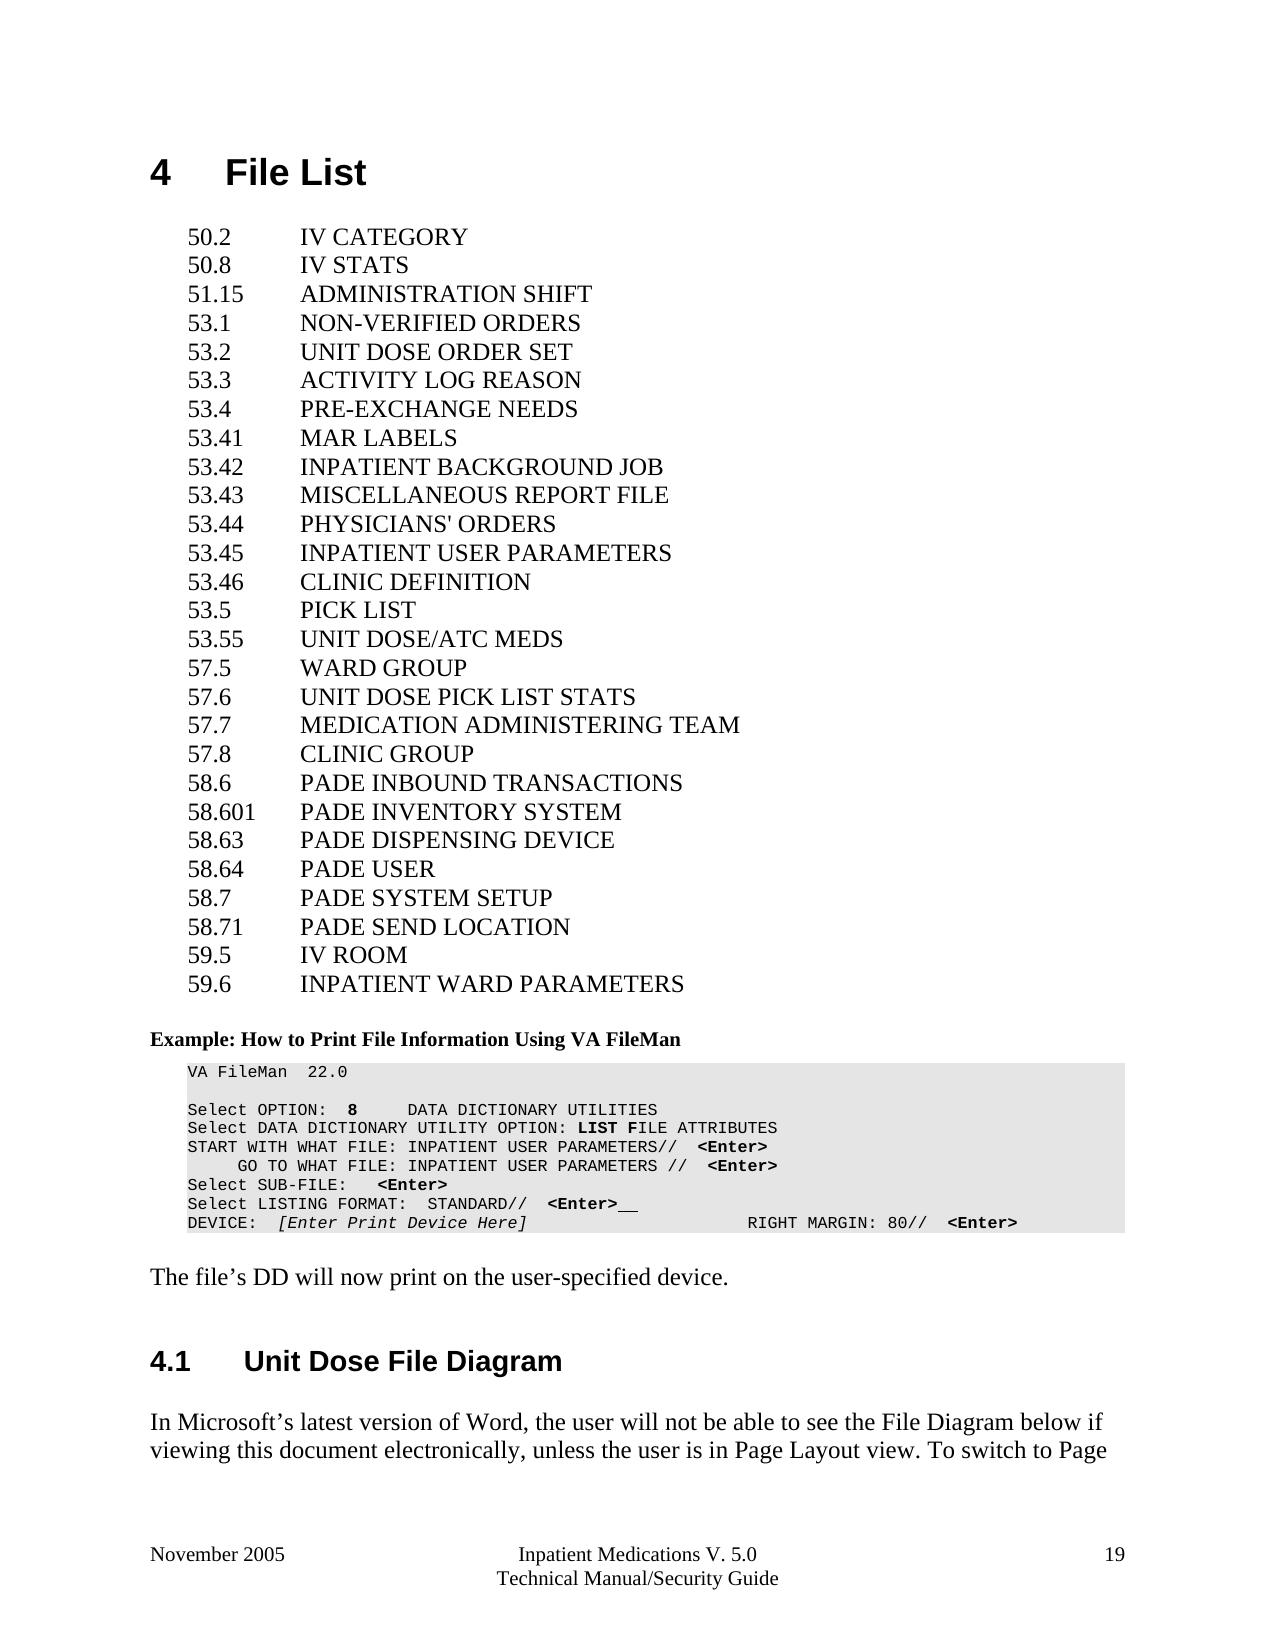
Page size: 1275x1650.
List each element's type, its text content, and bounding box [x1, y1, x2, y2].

text 53.5 PICK LIST [187, 596, 1125, 624]
text 53.2 UNIT DOSE ORDER SET [187, 337, 1125, 366]
text 58.63 PADE DISPENSING DEVICE [187, 826, 1125, 854]
text 53.44 PHYSICIANS' ORDERS [187, 509, 1125, 538]
text 53.46 CLINIC DEFINITION [187, 567, 1125, 596]
text 53.3 ACTIVITY LOG REASON [187, 366, 1125, 394]
text 53.1 NON-VERIFIED ORDERS [187, 308, 1125, 337]
text 59.5 IV ROOM [187, 941, 1125, 969]
text 57.7 MEDICATION ADMINISTERING TEAM [187, 711, 1125, 739]
text Select OPTION: 8 DATA DICTIONARY UTILITIES [187, 1101, 1125, 1120]
text Select LISTING FORMAT: STANDARD// <Enter> [187, 1195, 1125, 1214]
text Select DATA DICTIONARY UTILITY OPTION: LIST FILE ATTRIBUTES [187, 1120, 1125, 1139]
text 51.15 ADMINISTRATION SHIFT [187, 279, 1125, 308]
text 59.6 INPATIENT WARD PARAMETERS [187, 969, 1125, 998]
text 53.43 MISCELLANEOUS REPORT FILE [187, 481, 1125, 509]
text 50.8 IV STATS [187, 251, 1125, 279]
text 50.2 IV CATEGORY [187, 222, 1125, 251]
text START WITH WHAT FILE: INPATIENT USER PARAMETERS// <Enter> [187, 1139, 1125, 1158]
subtitle Unit Dose File Diagram [150, 1344, 1125, 1378]
text GO TO WHAT FILE: INPATIENT USER PARAMETERS // <Enter> [187, 1158, 1125, 1177]
text 53.41 MAR LABELS [187, 423, 1125, 452]
text DEVICE: [Enter Print Device Here] RIGHT MARGIN: 80// <Enter> [187, 1214, 1125, 1233]
subtitle Example: How to Print File Information Using VA FileMan [150, 1027, 1125, 1051]
subtitle File List [150, 150, 1125, 193]
text 58.7 PADE SYSTEM SETUP [187, 883, 1125, 912]
text 58.601 PADE INVENTORY SYSTEM [187, 797, 1125, 826]
text Select SUB-FILE: <Enter> [187, 1177, 1125, 1195]
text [150, 1407, 1125, 1464]
text 57.6 UNIT DOSE PICK LIST STATS [187, 682, 1125, 711]
text 58.64 PADE USER [187, 854, 1125, 883]
text VA FileMan 22.0 [187, 1063, 1125, 1082]
text 53.45 INPATIENT USER PARAMETERS [187, 538, 1125, 567]
text 53.55 UNIT DOSE/ATC MEDS [187, 624, 1125, 653]
text 58.71 PADE SEND LOCATION [187, 912, 1125, 941]
text 57.5 WARD GROUP [187, 653, 1125, 682]
text The file’s DD will now print on the user-specified device. [150, 1262, 1125, 1291]
text 57.8 CLINIC GROUP [187, 739, 1125, 768]
text 53.42 INPATIENT BACKGROUND JOB [187, 452, 1125, 481]
text 53.4 PRE-EXCHANGE NEEDS [187, 394, 1125, 423]
text 58.6 PADE INBOUND TRANSACTIONS [187, 768, 1125, 797]
